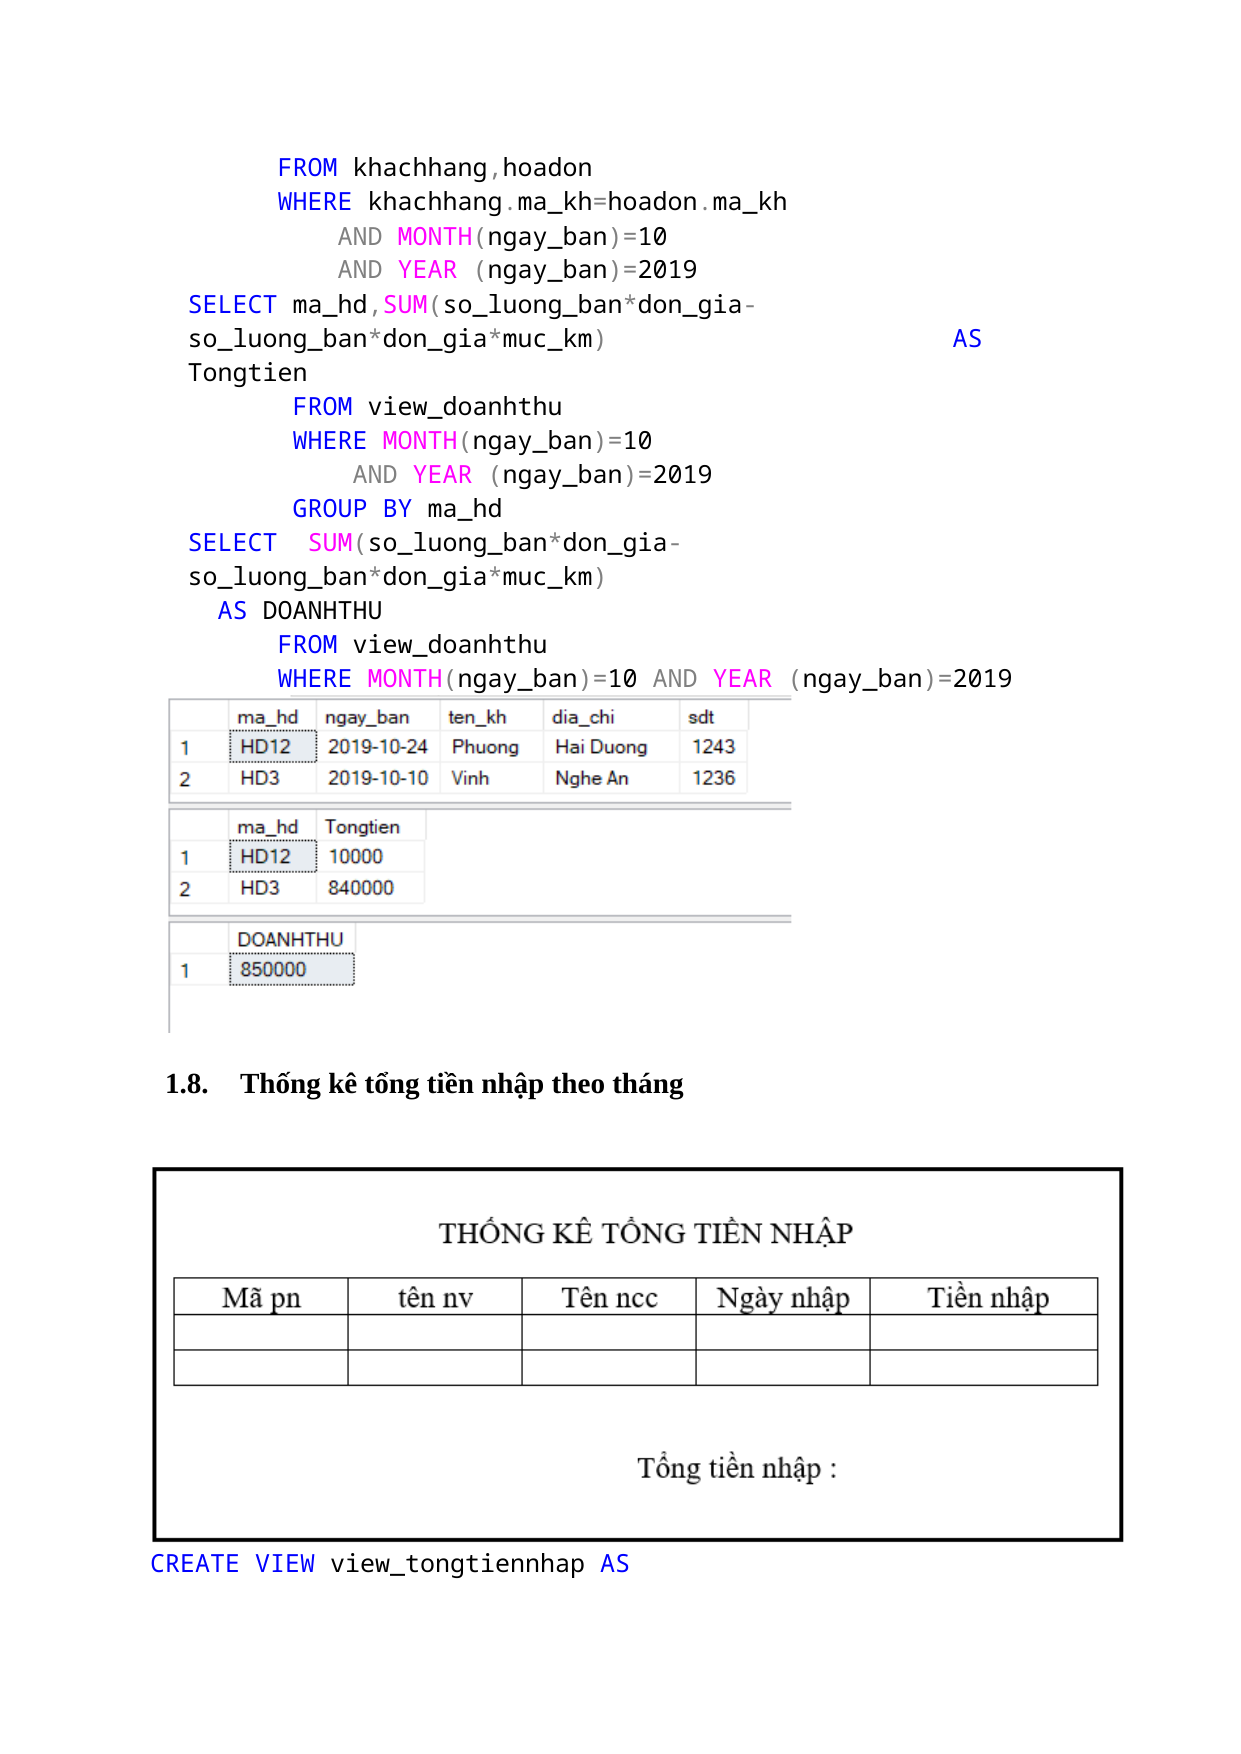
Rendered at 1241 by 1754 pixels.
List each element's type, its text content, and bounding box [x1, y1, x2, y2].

text CREATE VIEW view_tongtiennhap AS [150, 1546, 1090, 1580]
text WHERE khachhang.ma_kh=hoadon.ma_kh [187, 184, 1090, 218]
text FROM view_doanhthu [187, 388, 1090, 422]
text AND YEAR (ngay_ban)=2019 [187, 252, 1090, 286]
text SELECT SUM(so_luong_ban*don_gia-so_luong_ban*don_gia*muc_km) [187, 525, 1090, 593]
picture [164, 695, 792, 1033]
text AND MONTH(ngay_ban)=10 [187, 218, 1090, 252]
text FROM khachhang,hoadon [187, 150, 1090, 184]
subtitle Thống kê tổng tiền nhập theo tháng [165, 1066, 1090, 1100]
picture [150, 1166, 1125, 1546]
text GROUP BY ma_hd [187, 491, 1090, 525]
text FROM view_doanhthu [187, 627, 1090, 661]
text SELECT ma_hd,SUM(so_luong_ban*don_gia-so_luong_ban*don_gia*muc_km) AS Tongtien [187, 286, 1090, 388]
text WHERE MONTH(ngay_ban)=10 [187, 422, 1090, 457]
text WHERE MONTH(ngay_ban)=10 AND YEAR (ngay_ban)=2019 [187, 661, 1090, 695]
text AND YEAR (ngay_ban)=2019 [187, 457, 1090, 491]
text AS DOANHTHU [187, 593, 1090, 627]
